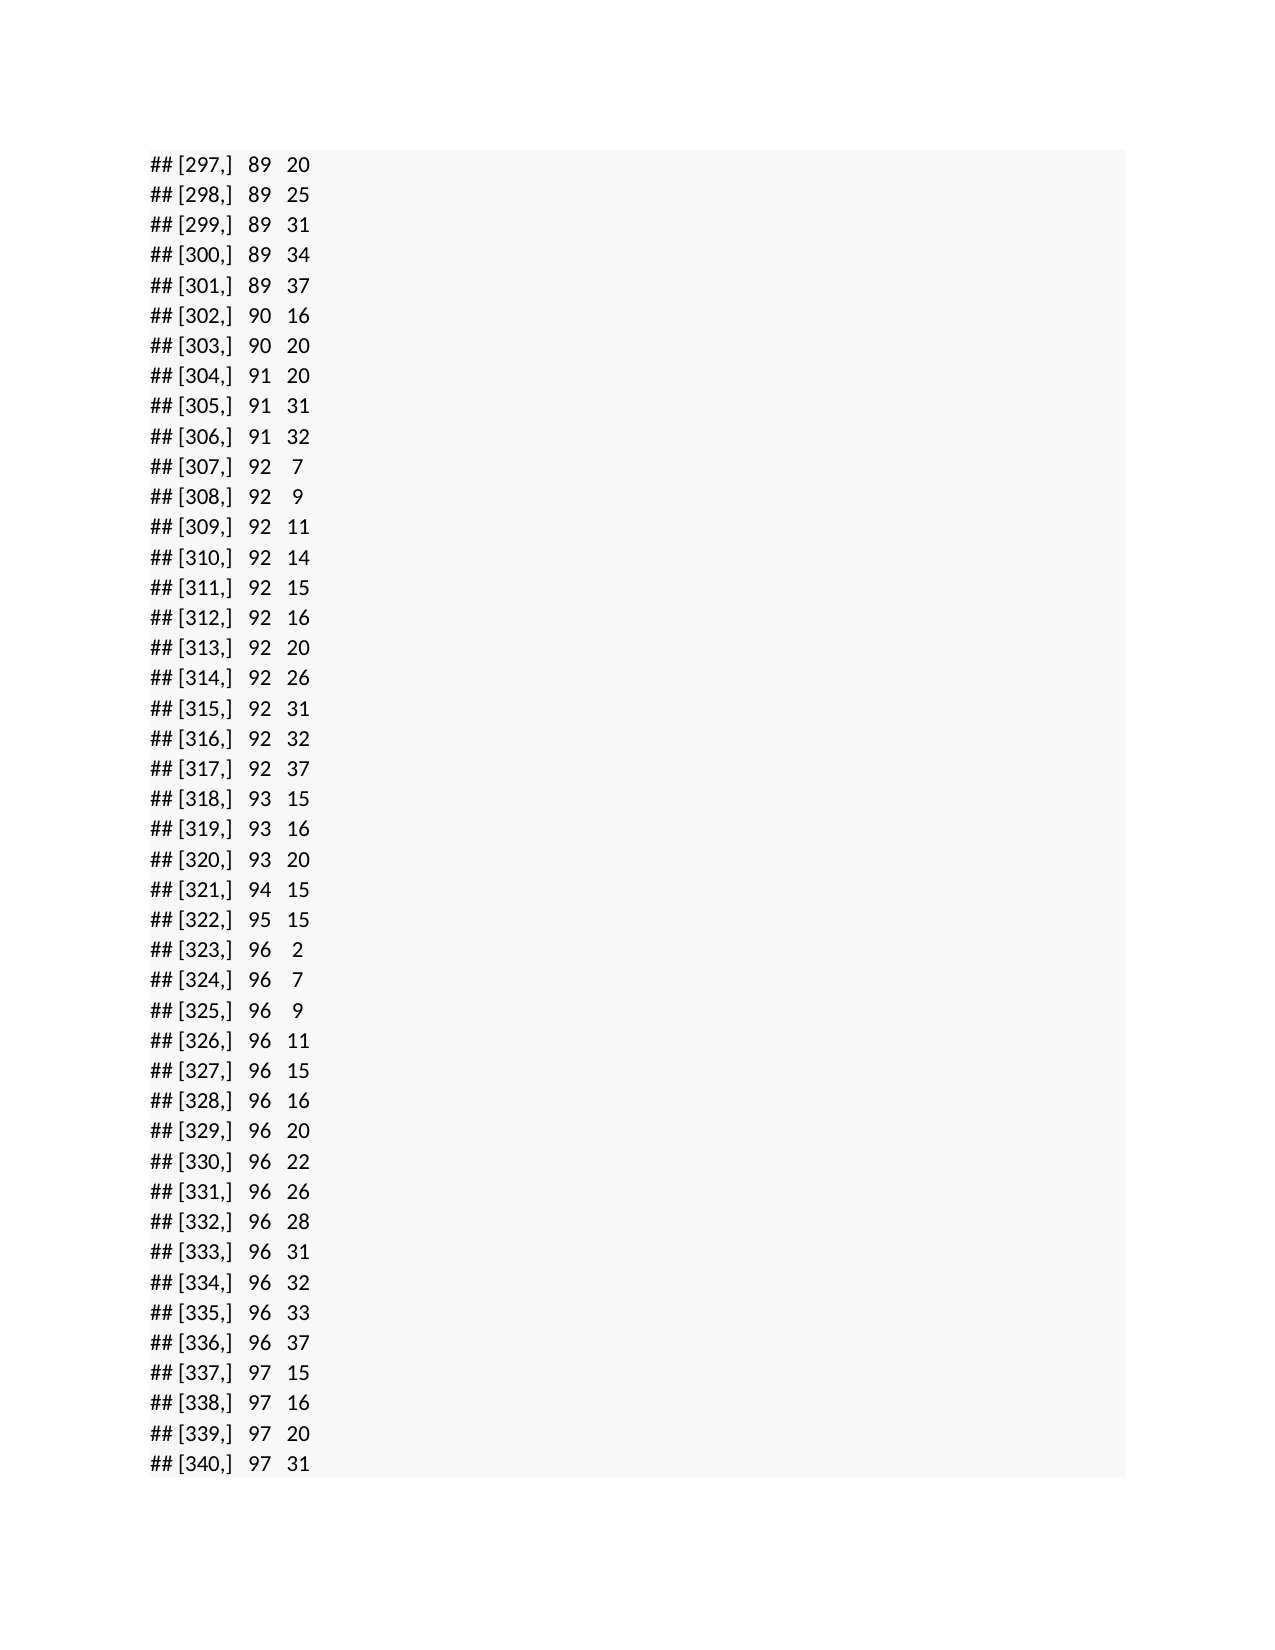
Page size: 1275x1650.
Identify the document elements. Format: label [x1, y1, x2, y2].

text [150, 150, 1125, 1477]
